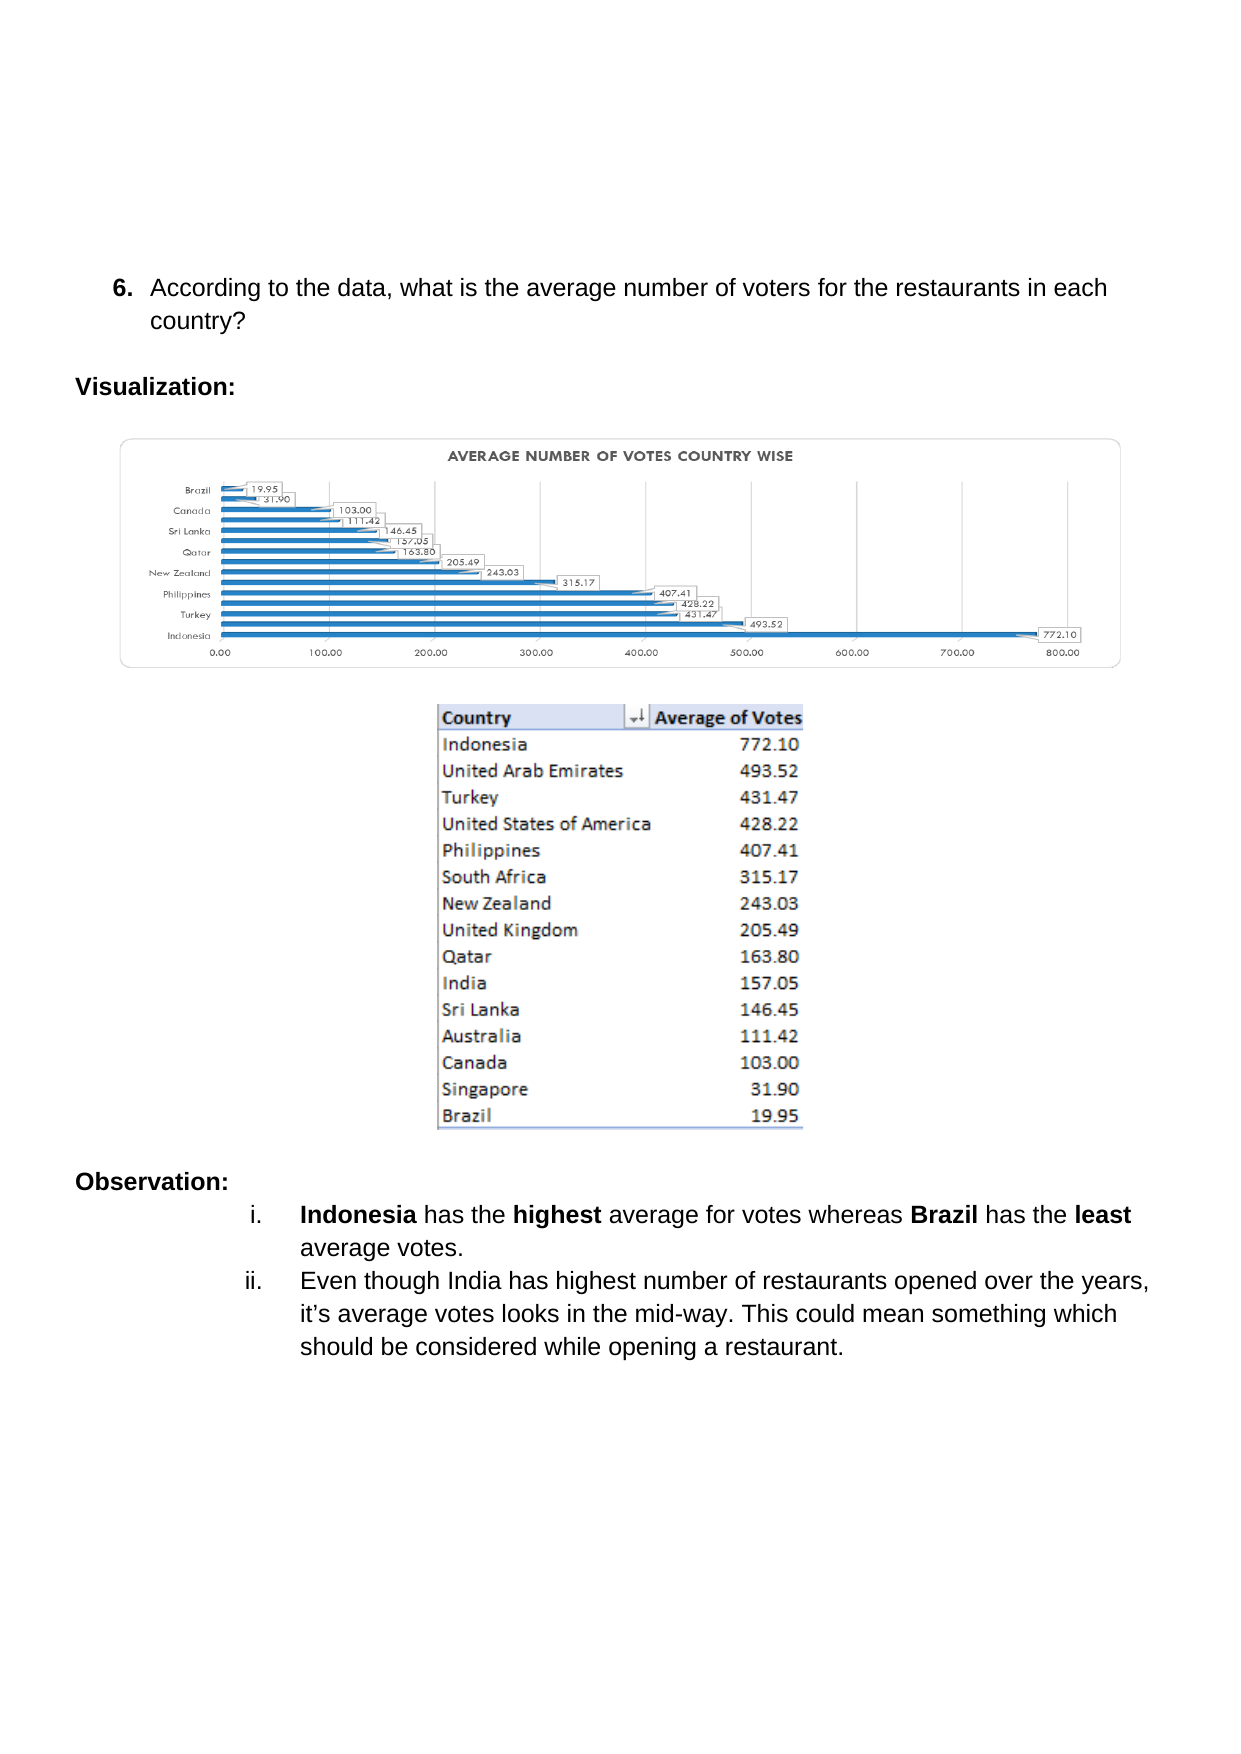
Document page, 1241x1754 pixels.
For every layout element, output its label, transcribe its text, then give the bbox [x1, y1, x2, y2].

list Indonesia has the highest average for votes whereas Brazil has the least average votes. [262, 1200, 1165, 1262]
picture [437, 704, 804, 1130]
list Even though India has highest number of restaurants opened over the years, it’s average votes looks in the mid-way. This could mean something which should be considered while opening a restaurant. [262, 1266, 1165, 1361]
picture [119, 438, 1121, 668]
list According to the data, what is the average number of voters for the restaurants in each country? [112, 273, 1165, 335]
text Visualization: [75, 372, 1165, 401]
text Observation: [75, 1167, 1165, 1196]
